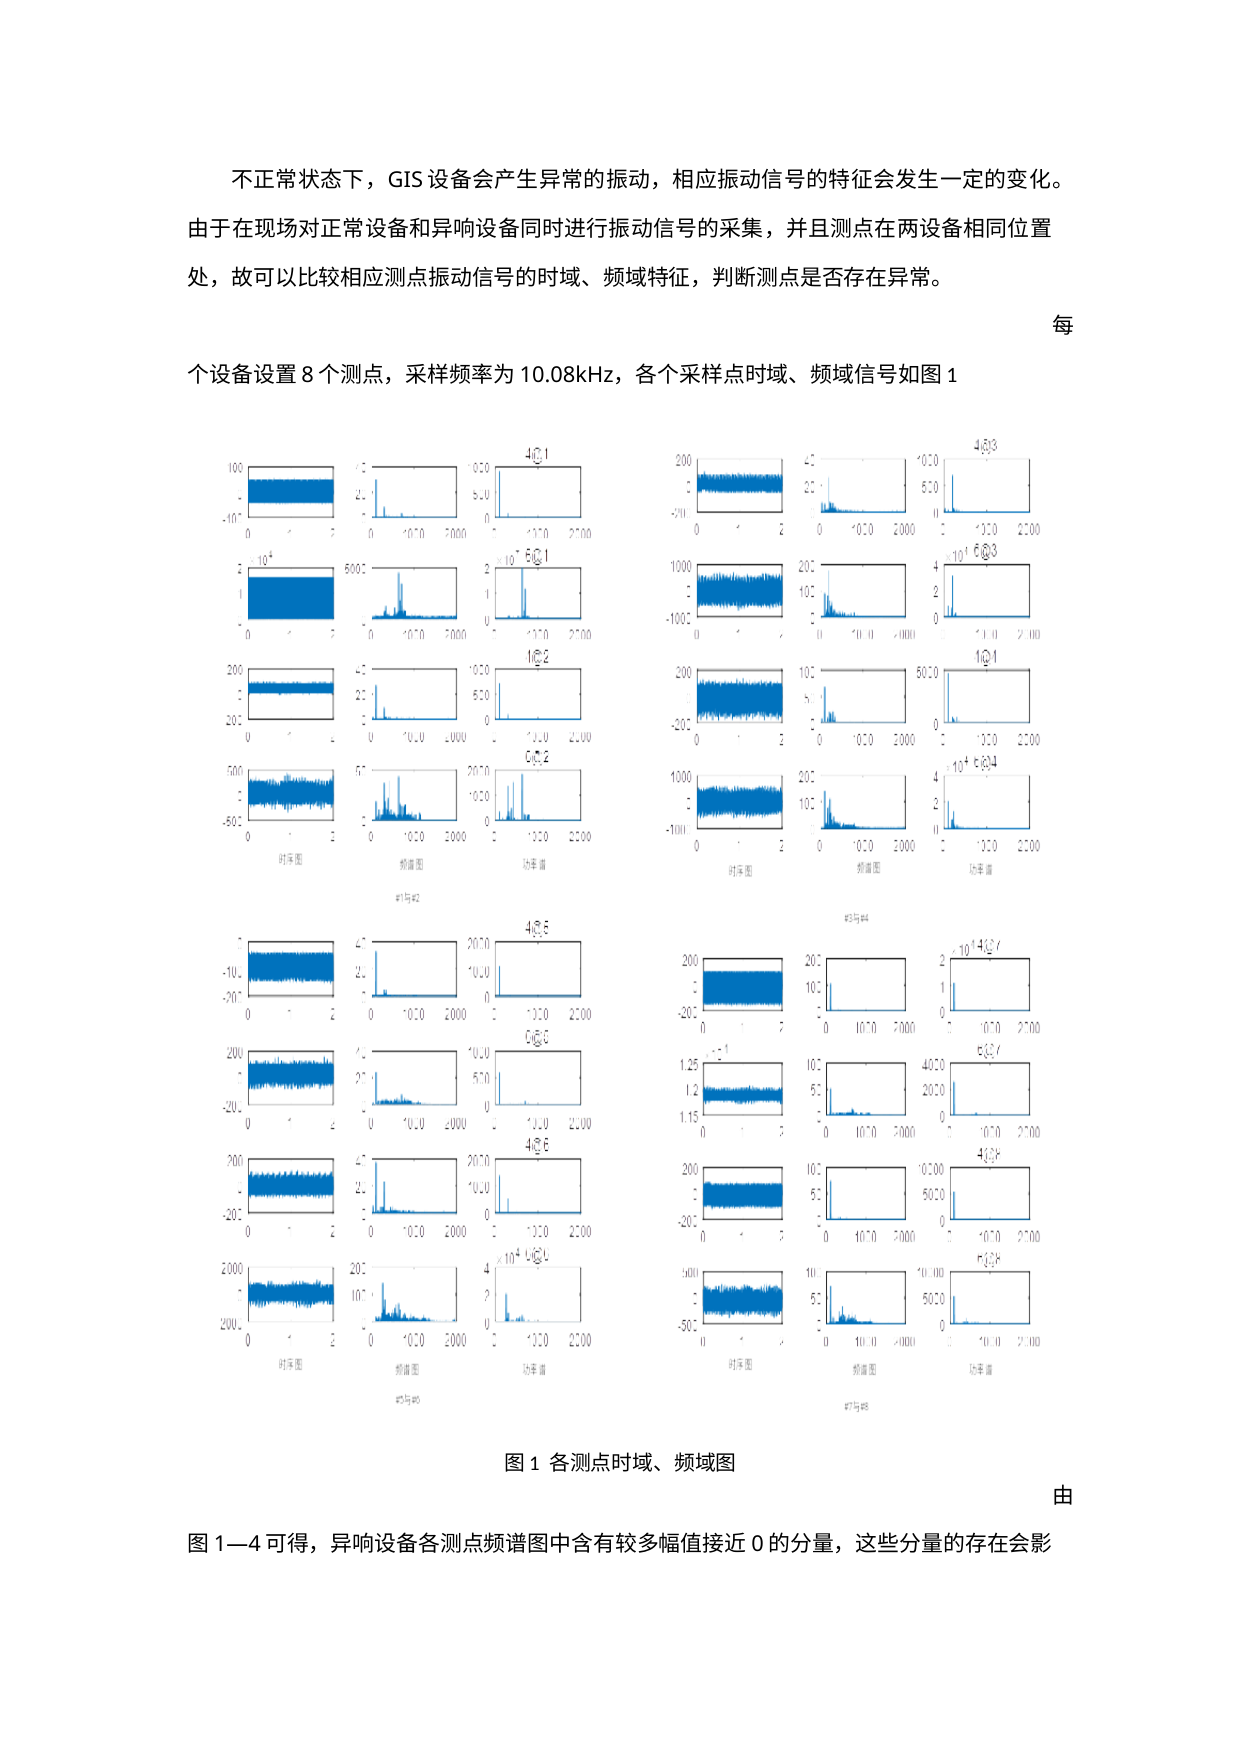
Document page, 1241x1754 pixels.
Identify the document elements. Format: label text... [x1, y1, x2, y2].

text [187, 1477, 1053, 1559]
text 不正常状态下，GIS设备会产生异常的振动，相应振动信号的特征会发生一定的变化。由于在现场对正常设备和异响设备同时进行振动信号的采集，并且测点在两设备相同位置处，故可以比较相应测点振动信号的时域、频域特征，判断测点是否存在异常。 [187, 162, 1053, 292]
text 每个设备设置8个测点，采样频率为10.08kHz，各个采样点时域、频域信号如图1 [187, 308, 1053, 389]
text 图1 各测点时域、频域图 [187, 405, 1053, 1477]
